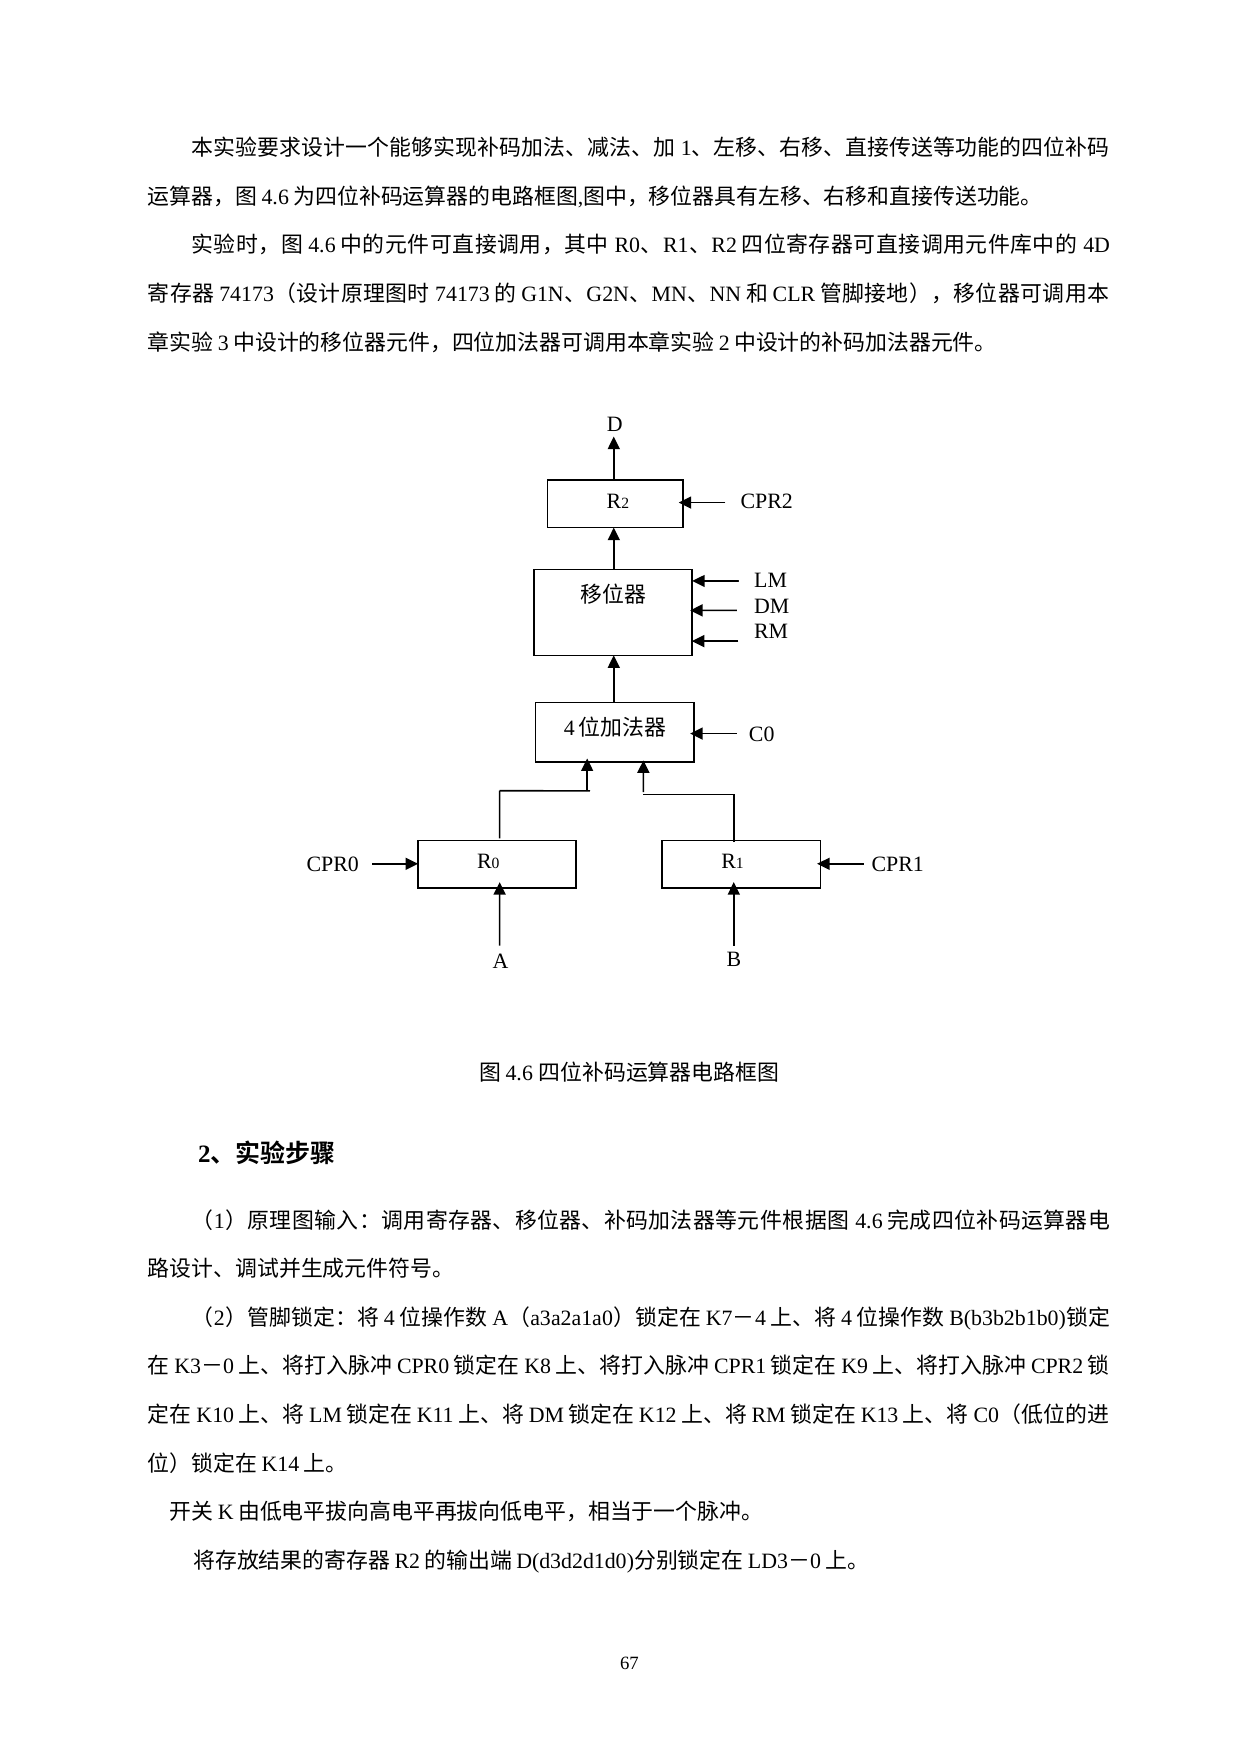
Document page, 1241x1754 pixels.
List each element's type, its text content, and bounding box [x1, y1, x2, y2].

text 开关K由低电平拔向高电平再拔向低电平，相当于一个脉冲。 [148, 1494, 1110, 1526]
text （2）管脚锁定：将4位操作数A（a3a2a1a0）锁定在K7－4上、将4位操作数B(b3b2b1b0)锁定在K3－0上、将打入脉冲CPR0锁定在K8上、将打入脉冲CPR1锁定在K9上、将打入脉冲CPR2锁定在K10上、将LM锁定在K11上、将DM锁定在K12上、将RM锁定在K13上、将C0（低位的进位）锁定在K14上。 [148, 1299, 1110, 1478]
text 图4.6 四位补码运算器电路框图 [148, 1055, 1110, 1087]
text 实验时，图4.6中的元件可直接调用，其中R0、R1、R2四位寄存器可直接调用元件库中的4D寄存器74173（设计原理图时74173的G1N、G2N、MN、NN和CLR管脚接地），移位器可调用本章实验3中设计的移位器元件，四位加法器可调用本章实验2中设计的补码加法器元件。 [148, 227, 1110, 357]
text 本实验要求设计一个能够实现补码加法、减法、加1、左移、右移、直接传送等功能的四位补码运算器，图4.6为四位补码运算器的电路框图,图中，移位器具有左移、右移和直接传送功能。 [148, 129, 1110, 211]
text 2、实验步骤 [148, 1119, 1110, 1184]
text （1）原理图输入：调用寄存器、移位器、补码加法器等元件根据图4.6完成四位补码运算器电路设计、调试并生成元件符号。 [148, 1202, 1110, 1283]
text 将存放结果的寄存器R2的输出端D(d3d2d1d0)分别锁定在LD3－0上。 [148, 1542, 1110, 1575]
